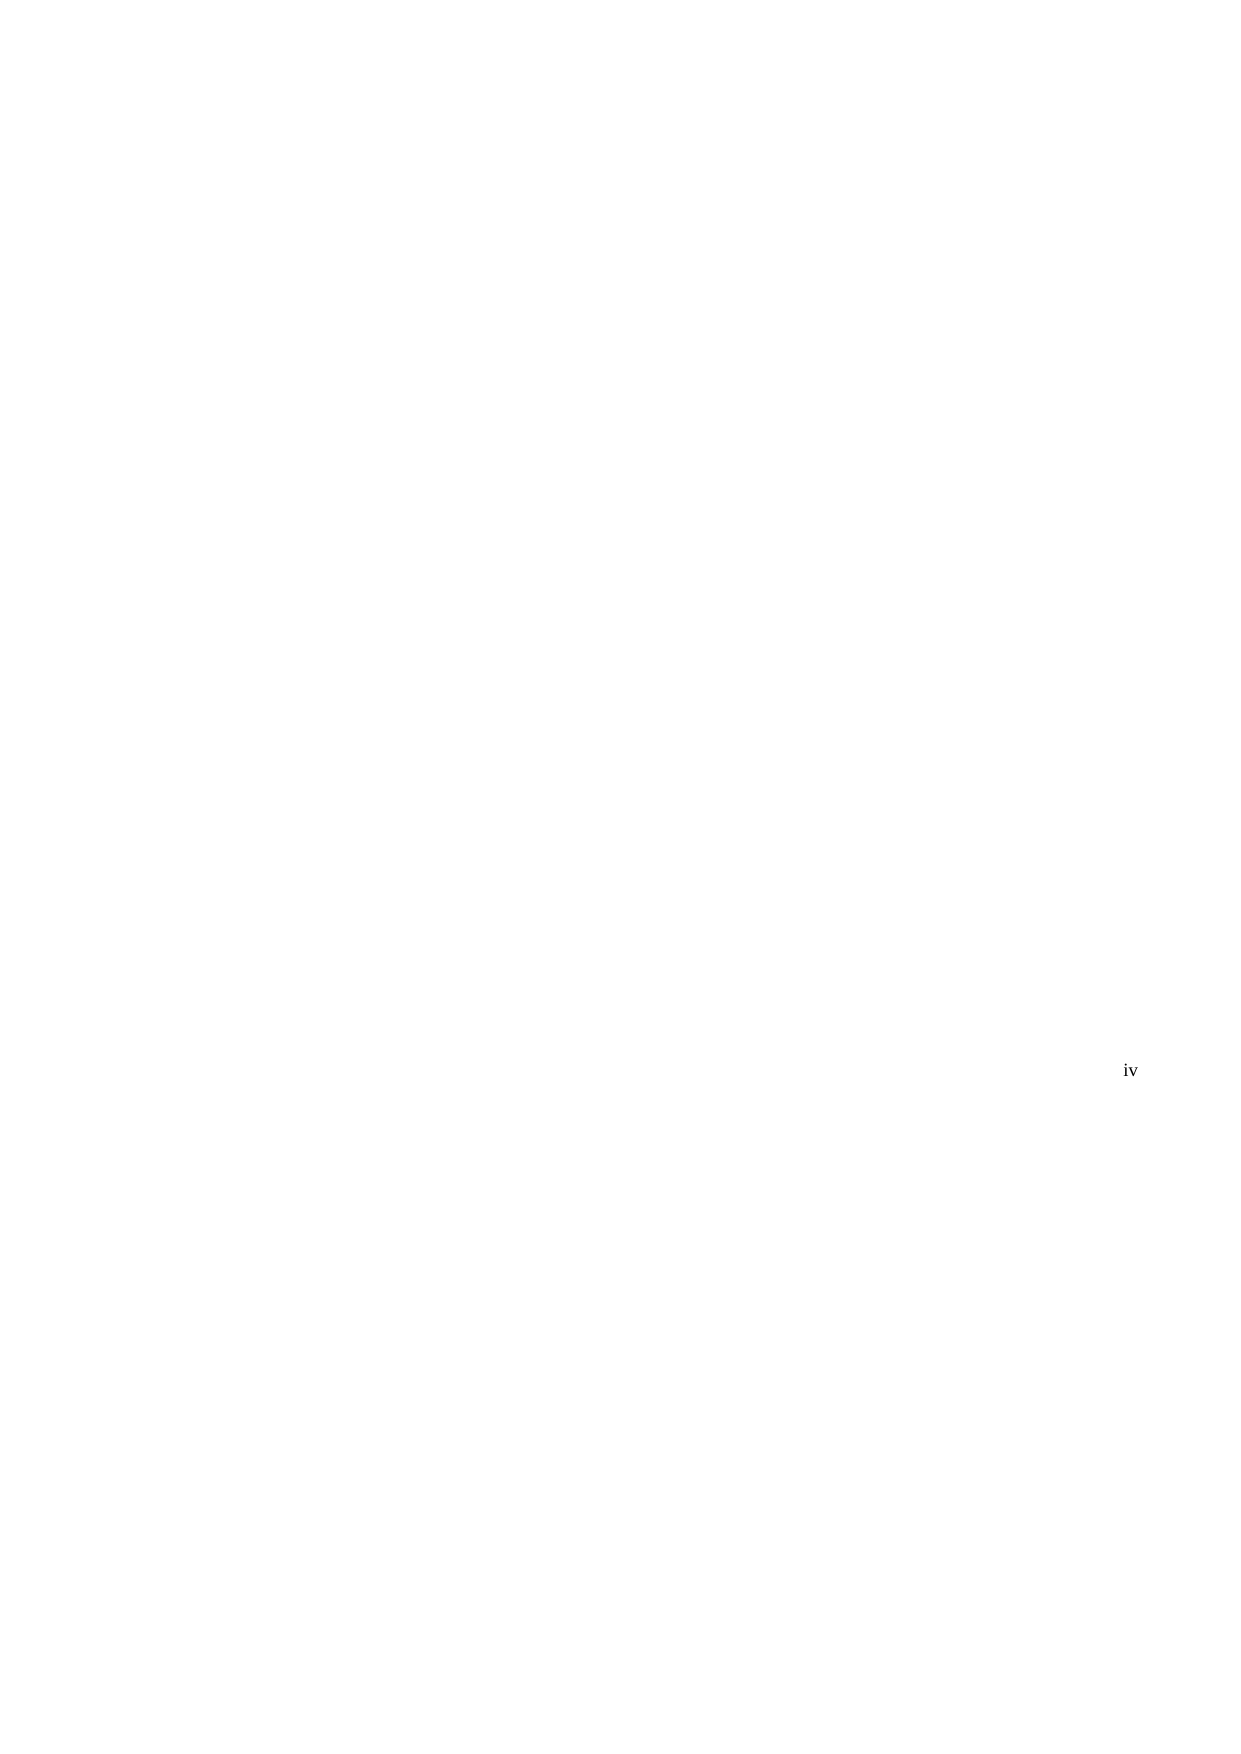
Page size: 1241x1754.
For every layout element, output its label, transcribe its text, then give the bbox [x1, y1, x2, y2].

text iv [150, 1059, 1137, 1081]
